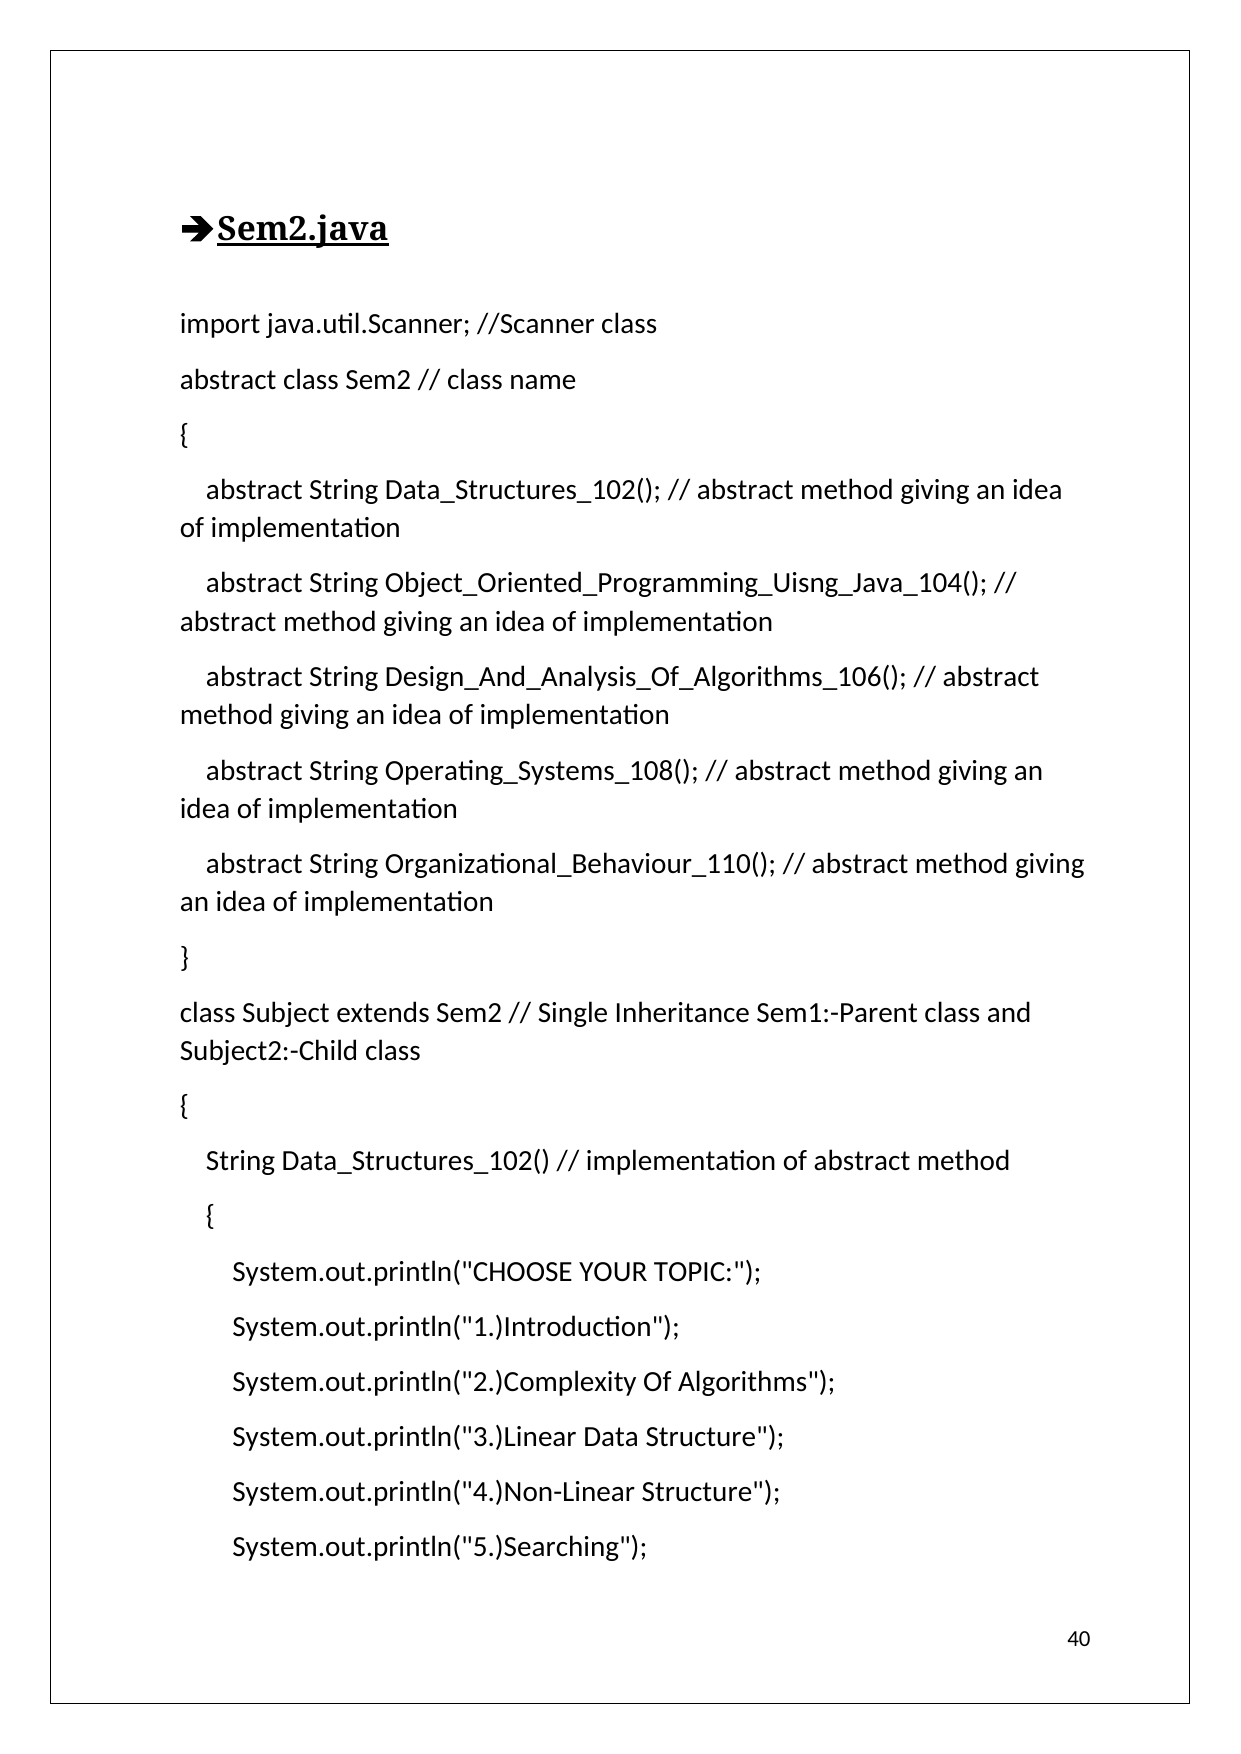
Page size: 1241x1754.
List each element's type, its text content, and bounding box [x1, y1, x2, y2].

text System.out.println("2.)Complexity Of Algorithms"); [179, 1363, 1090, 1398]
text System.out.println("5.)Searching"); [179, 1528, 1090, 1564]
text String Data_Structures_102() // implementation of abstract method [179, 1142, 1090, 1178]
text System.out.println("3.)Linear Data Structure"); [179, 1418, 1090, 1453]
text System.out.println("4.)Non-Linear Structure"); [179, 1473, 1090, 1509]
text } [179, 939, 1090, 974]
text abstract String Operating_Systems_108(); // abstract method giving an idea of implementation [179, 752, 1090, 826]
text abstract String Data_Structures_102(); // abstract method giving an idea of implementation [179, 471, 1090, 545]
text abstract String Organizational_Behaviour_110(); // abstract method giving an idea of implementation [179, 845, 1090, 919]
text abstract class Sem2 // class name [179, 361, 1090, 396]
text System.out.println("CHOOSE YOUR TOPIC:"); [179, 1253, 1090, 1288]
text { [179, 1087, 1090, 1123]
list Sem2.java [179, 205, 1090, 251]
text abstract String Design_And_Analysis_Of_Algorithms_106(); // abstract method giving an idea of implementation [179, 658, 1090, 732]
text abstract String Object_Oriented_Programming_Uisng_Java_104(); // abstract method giving an idea of implementation [179, 564, 1090, 638]
text { [179, 416, 1090, 451]
text import java.util.Scanner; //Scanner class [179, 306, 1090, 341]
text System.out.println("1.)Introduction"); [179, 1308, 1090, 1343]
text class Subject extends Sem2 // Single Inheritance Sem1:-Parent class and Subject2:-Child class [179, 994, 1090, 1068]
text { [179, 1197, 1090, 1233]
